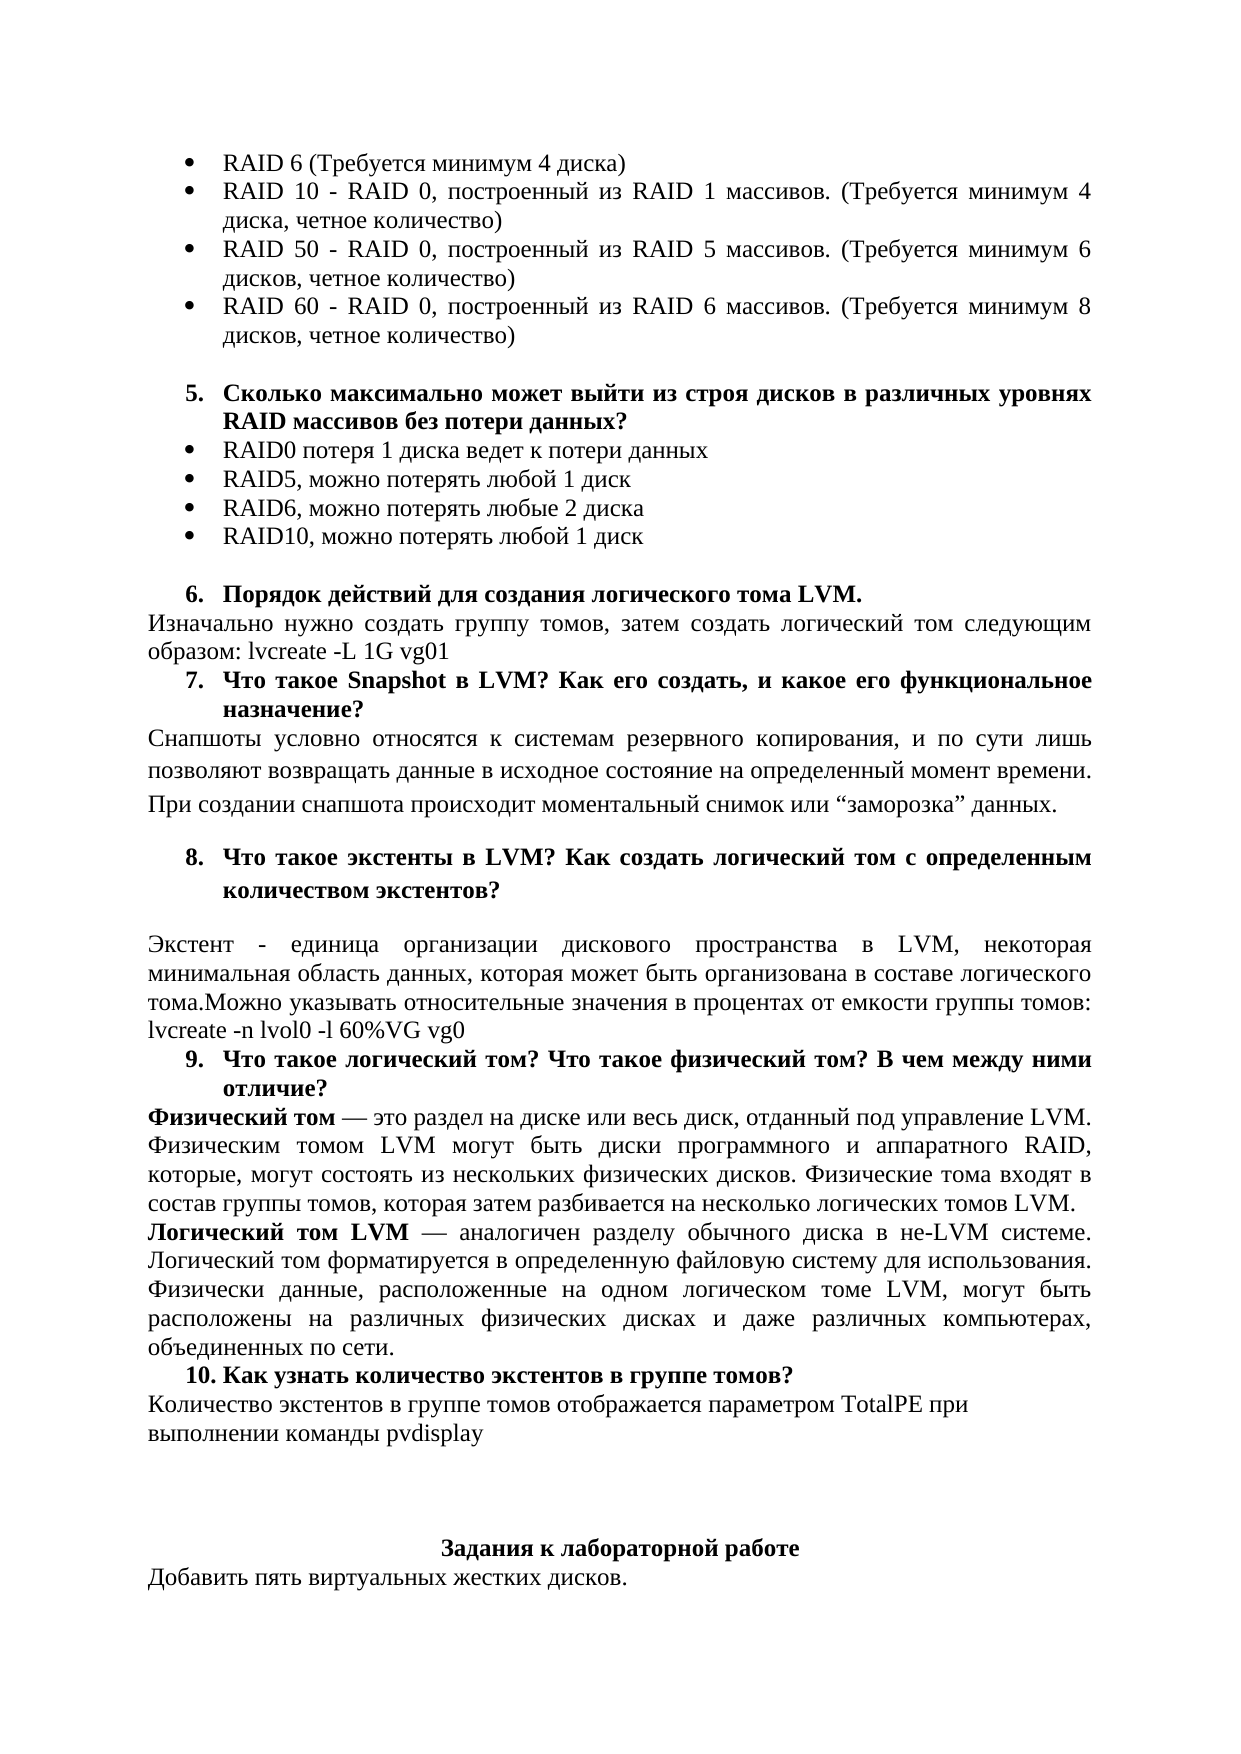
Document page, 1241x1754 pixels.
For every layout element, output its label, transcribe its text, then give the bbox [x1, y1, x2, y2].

list RAID5, можно потерять любой 1 диск [185, 464, 1093, 493]
list Что такое логический том? Что такое физический том? В чем между ними отличие? [185, 1044, 1093, 1102]
list RAID 50 - RAID 0, построенный из RAID 5 массивов. (Требуется минимум 6 дисков, четное количество) [185, 234, 1093, 291]
text Количество экстентов в группе томов отображается параметром TotalPE при выполнении команды pvdisplay [148, 1389, 1093, 1447]
list RAID10, можно потерять любой 1 диск [185, 521, 1093, 550]
text Снапшоты условно относятся к системам резервного копирования, и по сути лишь позволяют возвращать данные в исходное состояние на определенный момент времени. При создании снапшота происходит моментальный снимок или “заморозка” данных. [148, 723, 1093, 817]
list RAID 6 (Требуется минимум 4 диска) [185, 148, 1093, 176]
list RAID 10 - RAID 0, построенный из RAID 1 массивов. (Требуется минимум 4 диска, четное количество) [185, 176, 1093, 234]
list Как узнать количество экстентов в группе томов? [185, 1361, 1093, 1389]
text Задания к лабораторной работе [148, 1533, 1093, 1562]
list Что такое экстенты в LVM? Как создать логический том с определенным количеством экстентов? [185, 842, 1093, 904]
text Изначально нужно создать группу томов, затем создать логический том следующим образом: lvcreate -L 1G vg01 [148, 608, 1093, 665]
list Что такое Snapshot в LVM? Как его создать, и какое его функциональное назначение? [185, 665, 1093, 723]
list RAID0 потеря 1 диска ведет к потери данных [185, 435, 1093, 464]
list RAID6, можно потерять любые 2 диска [185, 493, 1093, 521]
list Порядок действий для создания логического тома LVM. [185, 579, 1093, 608]
list RAID 60 - RAID 0, построенный из RAID 6 массивов. (Требуется минимум 8 дисков, четное количество) [185, 291, 1093, 349]
text Экстент - единица организации дискового пространства в LVM, некоторая минимальная область данных, которая может быть организована в составе логического тома.Можно указывать относительные значения в процентах от емкости группы томов: lvcreate -n lvol0 -l 60%VG vg0 [148, 929, 1093, 1044]
text Логический том LVM — аналогичен разделу обычного диска в не-LVM системе. Логический том форматируется в определенную файловую систему для использования. Физически данные, расположенные на одном логическом томе LVM, могут быть расположены на различных физических дисках и даже различных компьютерах, объединенных по сети. [148, 1217, 1093, 1361]
list Сколько максимально может выйти из строя дисков в различных уровнях RAID массивов без потери данных? [185, 378, 1093, 435]
text Добавить пять виртуальных жестких дисков. [148, 1562, 1093, 1591]
text Физический том — это раздел на диске или весь диск, отданный под управление LVM. Физическим томом LVM могут быть диски программного и аппаратного RAID, которые, могут состоять из нескольких физических дисков. Физические тома входят в состав группы томов, которая затем разбивается на несколько логических томов LVM. [148, 1102, 1093, 1217]
